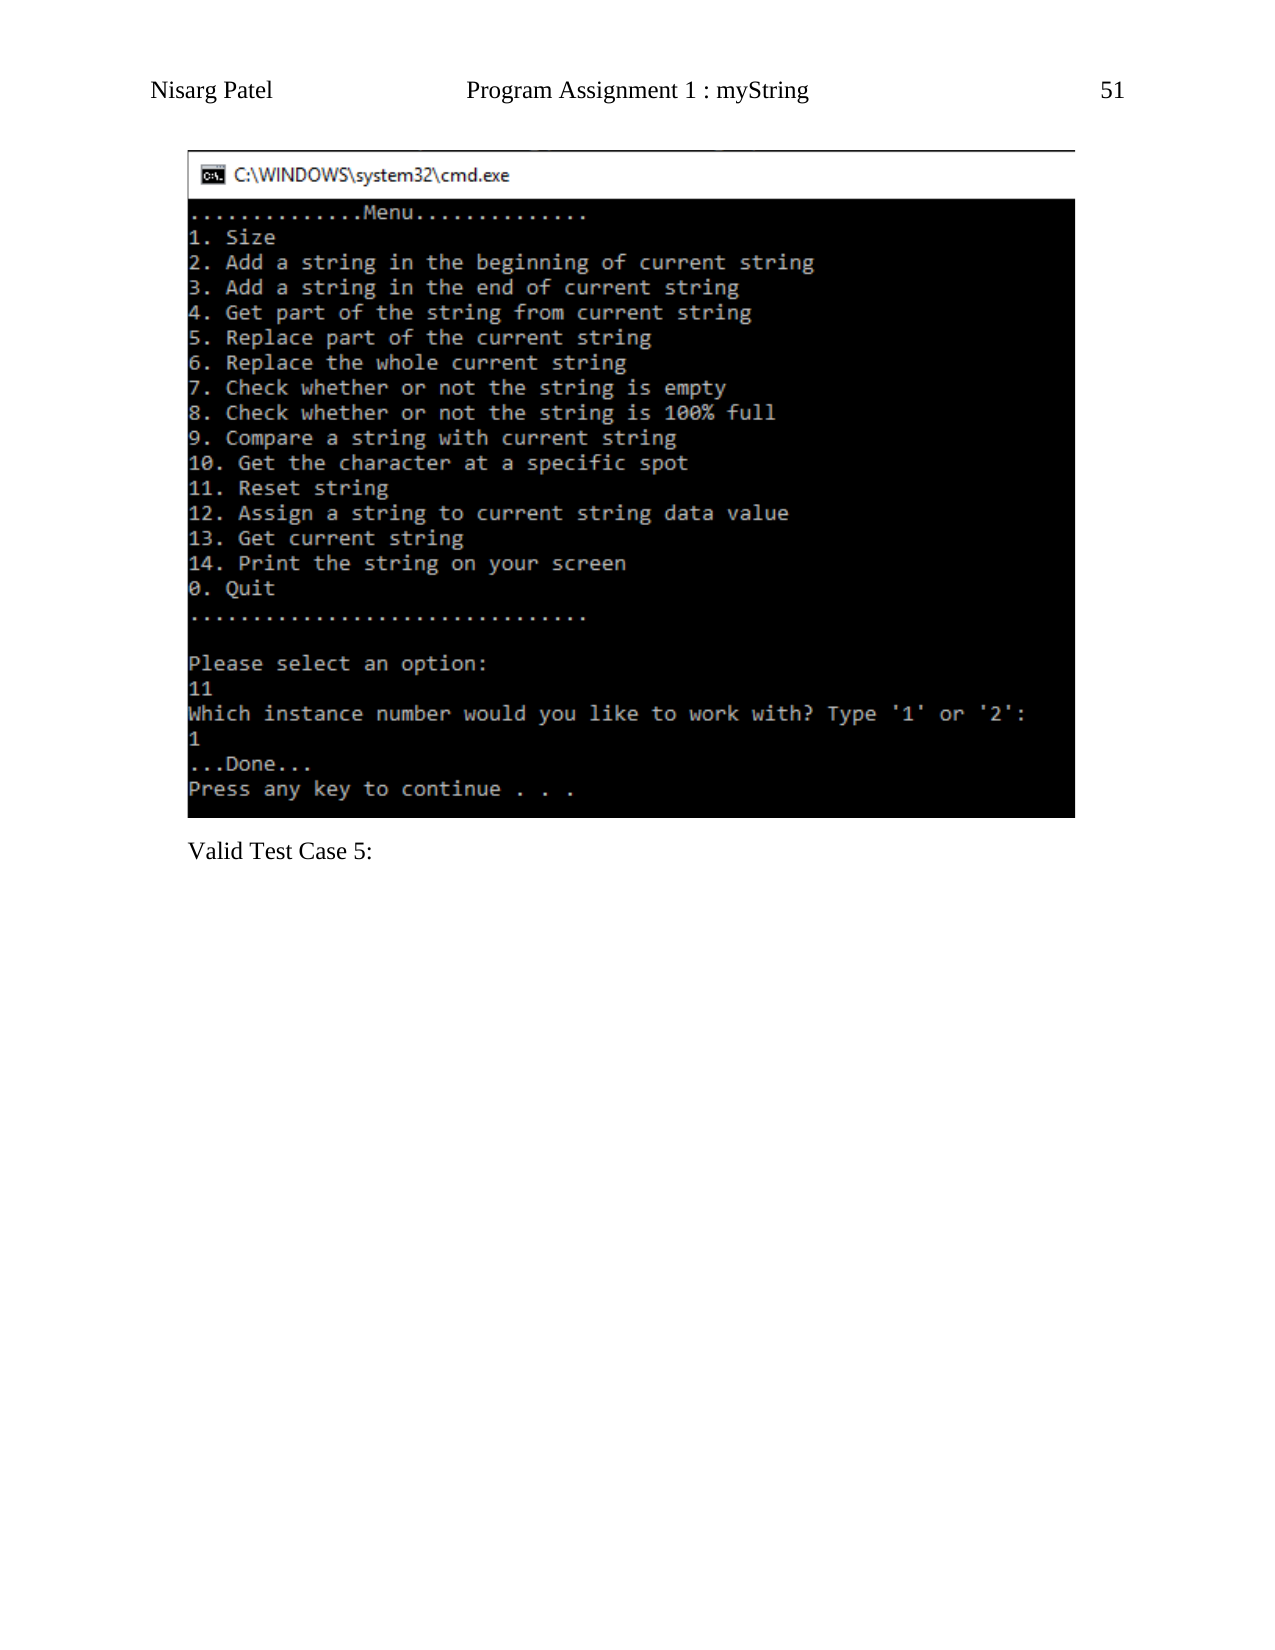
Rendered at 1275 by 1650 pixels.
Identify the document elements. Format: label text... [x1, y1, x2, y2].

picture [187, 150, 1075, 818]
text Valid Test Case 5: [187, 836, 1125, 865]
